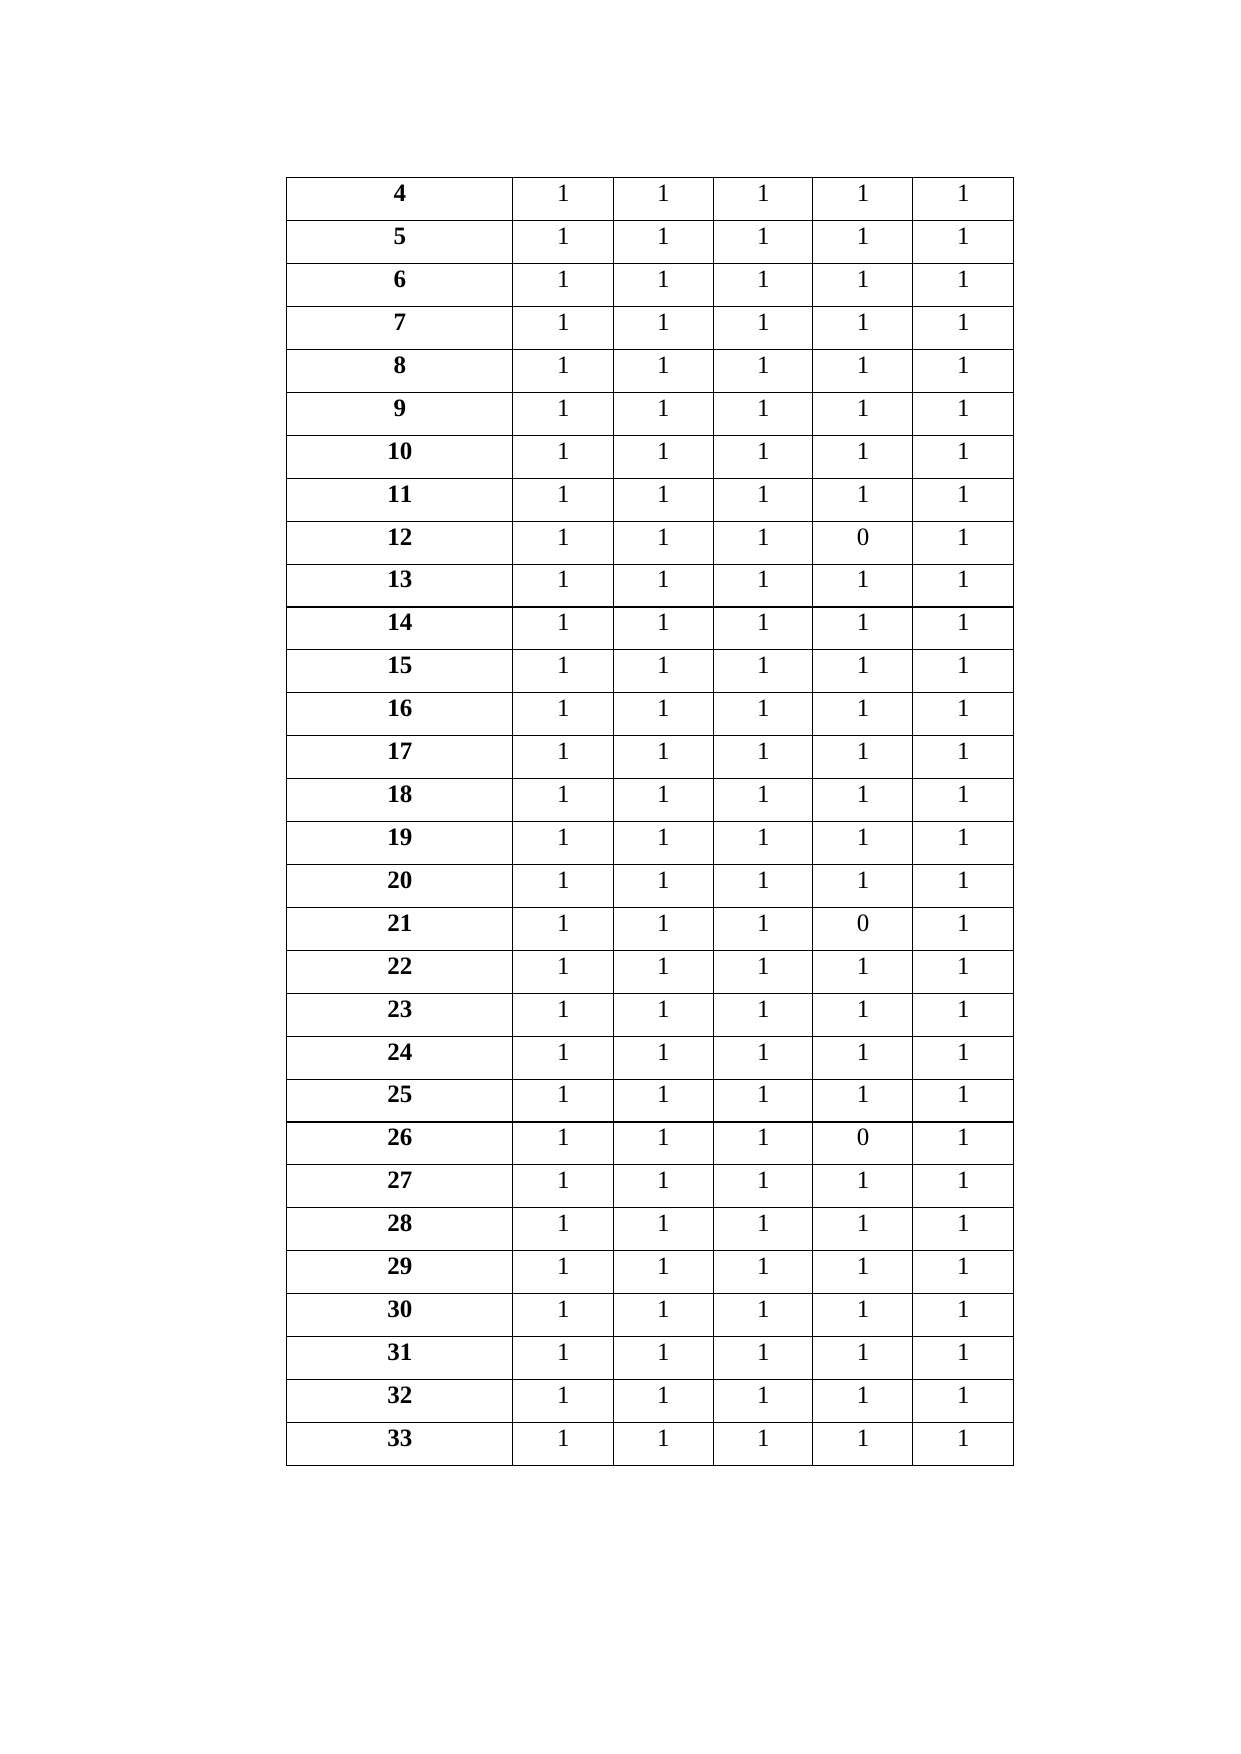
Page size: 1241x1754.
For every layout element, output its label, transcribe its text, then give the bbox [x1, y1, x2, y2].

table_cell 1 [813, 994, 912, 1036]
table_cell 1 [614, 908, 713, 950]
table_cell 0 [813, 522, 912, 563]
table_cell 1 [513, 565, 613, 606]
table_cell 1 [714, 565, 812, 606]
table_cell 1 [913, 1123, 1013, 1164]
table_cell 1 [913, 650, 1013, 692]
table_cell 1 [513, 865, 613, 907]
table_cell 1 [614, 1251, 713, 1293]
table_cell 1 [913, 1294, 1013, 1336]
table_cell 1 [913, 951, 1013, 993]
table_cell 1 [614, 608, 713, 649]
table_cell 1 [913, 221, 1013, 263]
table_cell 0 [813, 908, 912, 950]
table_cell 16 [287, 693, 512, 735]
table_cell 1 [813, 1080, 912, 1121]
table_cell 1 [813, 479, 912, 521]
table_cell 1 [913, 565, 1013, 606]
table_cell 1 [714, 1165, 812, 1207]
table_cell 1 [813, 221, 912, 263]
table_cell 1 [614, 1423, 713, 1465]
table_cell 1 [913, 865, 1013, 907]
table_cell 5 [287, 221, 512, 263]
table_cell 33 [287, 1423, 512, 1465]
table_cell 1 [714, 1251, 812, 1293]
table_cell 21 [287, 908, 512, 950]
table_cell 1 [513, 736, 613, 778]
table_cell 1 [913, 1337, 1013, 1379]
table_cell 1 [913, 393, 1013, 435]
table_cell 1 [813, 307, 912, 349]
table_cell 1 [513, 822, 613, 864]
table_cell 28 [287, 1208, 512, 1250]
table_cell 1 [614, 865, 713, 907]
table_cell 1 [714, 822, 812, 864]
table_cell 1 [913, 994, 1013, 1036]
table_cell 1 [513, 393, 613, 435]
table_cell 1 [614, 1037, 713, 1078]
table_cell 1 [714, 693, 812, 735]
table_cell 1 [913, 693, 1013, 735]
table_cell 1 [614, 779, 713, 821]
table_cell 11 [287, 479, 512, 521]
table_cell 1 [913, 436, 1013, 478]
table_cell 1 [813, 865, 912, 907]
table_cell 1 [513, 1037, 613, 1078]
table_cell 1 [513, 908, 613, 950]
table_cell 1 [813, 1423, 912, 1465]
table_cell 1 [513, 994, 613, 1036]
table_cell 7 [287, 307, 512, 349]
table_cell 1 [813, 650, 912, 692]
table_cell 1 [614, 1123, 713, 1164]
table_cell 26 [287, 1123, 512, 1164]
table_cell 1 [714, 350, 812, 392]
table_cell 6 [287, 264, 512, 306]
table_cell 1 [714, 436, 812, 478]
table_cell 1 [714, 865, 812, 907]
table_cell 1 [513, 264, 613, 306]
table_cell 1 [714, 1423, 812, 1465]
table_cell 32 [287, 1380, 512, 1422]
table_cell 13 [287, 565, 512, 606]
table_cell 1 [513, 951, 613, 993]
table_cell 1 [614, 650, 713, 692]
table_cell 1 [813, 951, 912, 993]
table_cell 1 [714, 1337, 812, 1379]
table_cell 1 [714, 951, 812, 993]
table_cell 1 [913, 779, 1013, 821]
table_cell 1 [614, 393, 713, 435]
table_cell 1 [513, 178, 613, 220]
table_cell 1 [513, 1208, 613, 1250]
table_cell 1 [813, 264, 912, 306]
table_cell 9 [287, 393, 512, 435]
table_cell 1 [813, 1337, 912, 1379]
table_cell 1 [513, 1080, 613, 1121]
table_cell 31 [287, 1337, 512, 1379]
table_cell 1 [714, 994, 812, 1036]
table_cell 1 [714, 1380, 812, 1422]
table_cell 1 [614, 1380, 713, 1422]
table_cell 1 [913, 1208, 1013, 1250]
table_cell 1 [513, 1423, 613, 1465]
table_cell 1 [513, 650, 613, 692]
table_cell 1 [714, 736, 812, 778]
table_cell 1 [813, 736, 912, 778]
table_cell 1 [513, 693, 613, 735]
table_cell 1 [614, 1165, 713, 1207]
table_cell 1 [513, 221, 613, 263]
table_cell 1 [913, 1423, 1013, 1465]
table_cell 1 [714, 393, 812, 435]
table_cell 1 [714, 608, 812, 649]
table_cell 1 [614, 1208, 713, 1250]
table_cell 1 [513, 1123, 613, 1164]
table_cell 1 [513, 779, 613, 821]
table_cell 1 [614, 221, 713, 263]
table_cell 29 [287, 1251, 512, 1293]
table_cell 23 [287, 994, 512, 1036]
table_cell 1 [813, 1251, 912, 1293]
table_cell 1 [513, 1165, 613, 1207]
table_cell 1 [813, 1037, 912, 1078]
table_cell 1 [913, 1080, 1013, 1121]
table_cell 1 [614, 1080, 713, 1121]
table_cell 1 [614, 565, 713, 606]
table_cell 1 [913, 307, 1013, 349]
table_cell 17 [287, 736, 512, 778]
table_cell 1 [813, 1208, 912, 1250]
table_cell 1 [813, 1165, 912, 1207]
table_cell 1 [513, 350, 613, 392]
table_cell 1 [513, 608, 613, 649]
table_cell 1 [913, 178, 1013, 220]
table_cell 1 [513, 1251, 613, 1293]
table_cell 1 [614, 178, 713, 220]
table_cell 1 [813, 779, 912, 821]
table_cell 1 [513, 479, 613, 521]
table_cell 1 [913, 1165, 1013, 1207]
table_cell 1 [714, 264, 812, 306]
table_cell 1 [913, 1037, 1013, 1078]
table_cell 1 [813, 1294, 912, 1336]
table_cell 1 [614, 951, 713, 993]
table_cell 1 [813, 393, 912, 435]
table_cell 14 [287, 608, 512, 649]
table_cell 1 [714, 1080, 812, 1121]
table_cell 1 [513, 522, 613, 563]
table_cell 4 [287, 178, 512, 220]
table_cell 1 [614, 307, 713, 349]
table_cell 1 [513, 1380, 613, 1422]
table_cell 1 [614, 736, 713, 778]
table_cell 22 [287, 951, 512, 993]
table_cell 1 [813, 693, 912, 735]
table_cell 0 [813, 1123, 912, 1164]
table_cell 1 [714, 1123, 812, 1164]
table_cell 1 [714, 522, 812, 563]
table_cell 1 [513, 1337, 613, 1379]
table_cell 1 [614, 522, 713, 563]
table_cell 1 [913, 822, 1013, 864]
table_cell 1 [913, 736, 1013, 778]
table_cell 1 [714, 1294, 812, 1336]
table_cell 1 [614, 1337, 713, 1379]
table_cell 1 [913, 479, 1013, 521]
table_cell 1 [813, 565, 912, 606]
table_cell 1 [714, 178, 812, 220]
table_cell 1 [714, 779, 812, 821]
table_cell 1 [813, 436, 912, 478]
table_cell 24 [287, 1037, 512, 1078]
table_cell 12 [287, 522, 512, 563]
table_cell 1 [714, 650, 812, 692]
table_cell 1 [813, 178, 912, 220]
table_cell 1 [614, 479, 713, 521]
table_cell 1 [813, 822, 912, 864]
table_cell 15 [287, 650, 512, 692]
table_cell 30 [287, 1294, 512, 1336]
table_cell 1 [614, 822, 713, 864]
table_cell 1 [913, 1251, 1013, 1293]
table_cell 1 [913, 264, 1013, 306]
table_cell 1 [813, 608, 912, 649]
table_cell 1 [714, 479, 812, 521]
table_cell 1 [614, 264, 713, 306]
table_cell 1 [913, 350, 1013, 392]
table_cell 1 [513, 1294, 613, 1336]
table_cell 10 [287, 436, 512, 478]
table_cell 1 [913, 608, 1013, 649]
table_cell 1 [913, 1380, 1013, 1422]
table_cell 1 [913, 522, 1013, 563]
table_cell 1 [513, 436, 613, 478]
table_cell 1 [714, 1208, 812, 1250]
table_cell 18 [287, 779, 512, 821]
table_cell 1 [714, 307, 812, 349]
table_cell 1 [813, 1380, 912, 1422]
table_cell 25 [287, 1080, 512, 1121]
table_cell 1 [614, 436, 713, 478]
table_cell 1 [614, 1294, 713, 1336]
table_cell 1 [813, 350, 912, 392]
table_cell 1 [714, 908, 812, 950]
table_cell 1 [614, 693, 713, 735]
table_cell 1 [513, 307, 613, 349]
table_cell 1 [714, 221, 812, 263]
table_cell 8 [287, 350, 512, 392]
table_cell 1 [714, 1037, 812, 1078]
table_cell 1 [614, 350, 713, 392]
table_cell 1 [913, 908, 1013, 950]
table_cell 20 [287, 865, 512, 907]
table_cell 27 [287, 1165, 512, 1207]
table_cell 1 [614, 994, 713, 1036]
table_cell 19 [287, 822, 512, 864]
